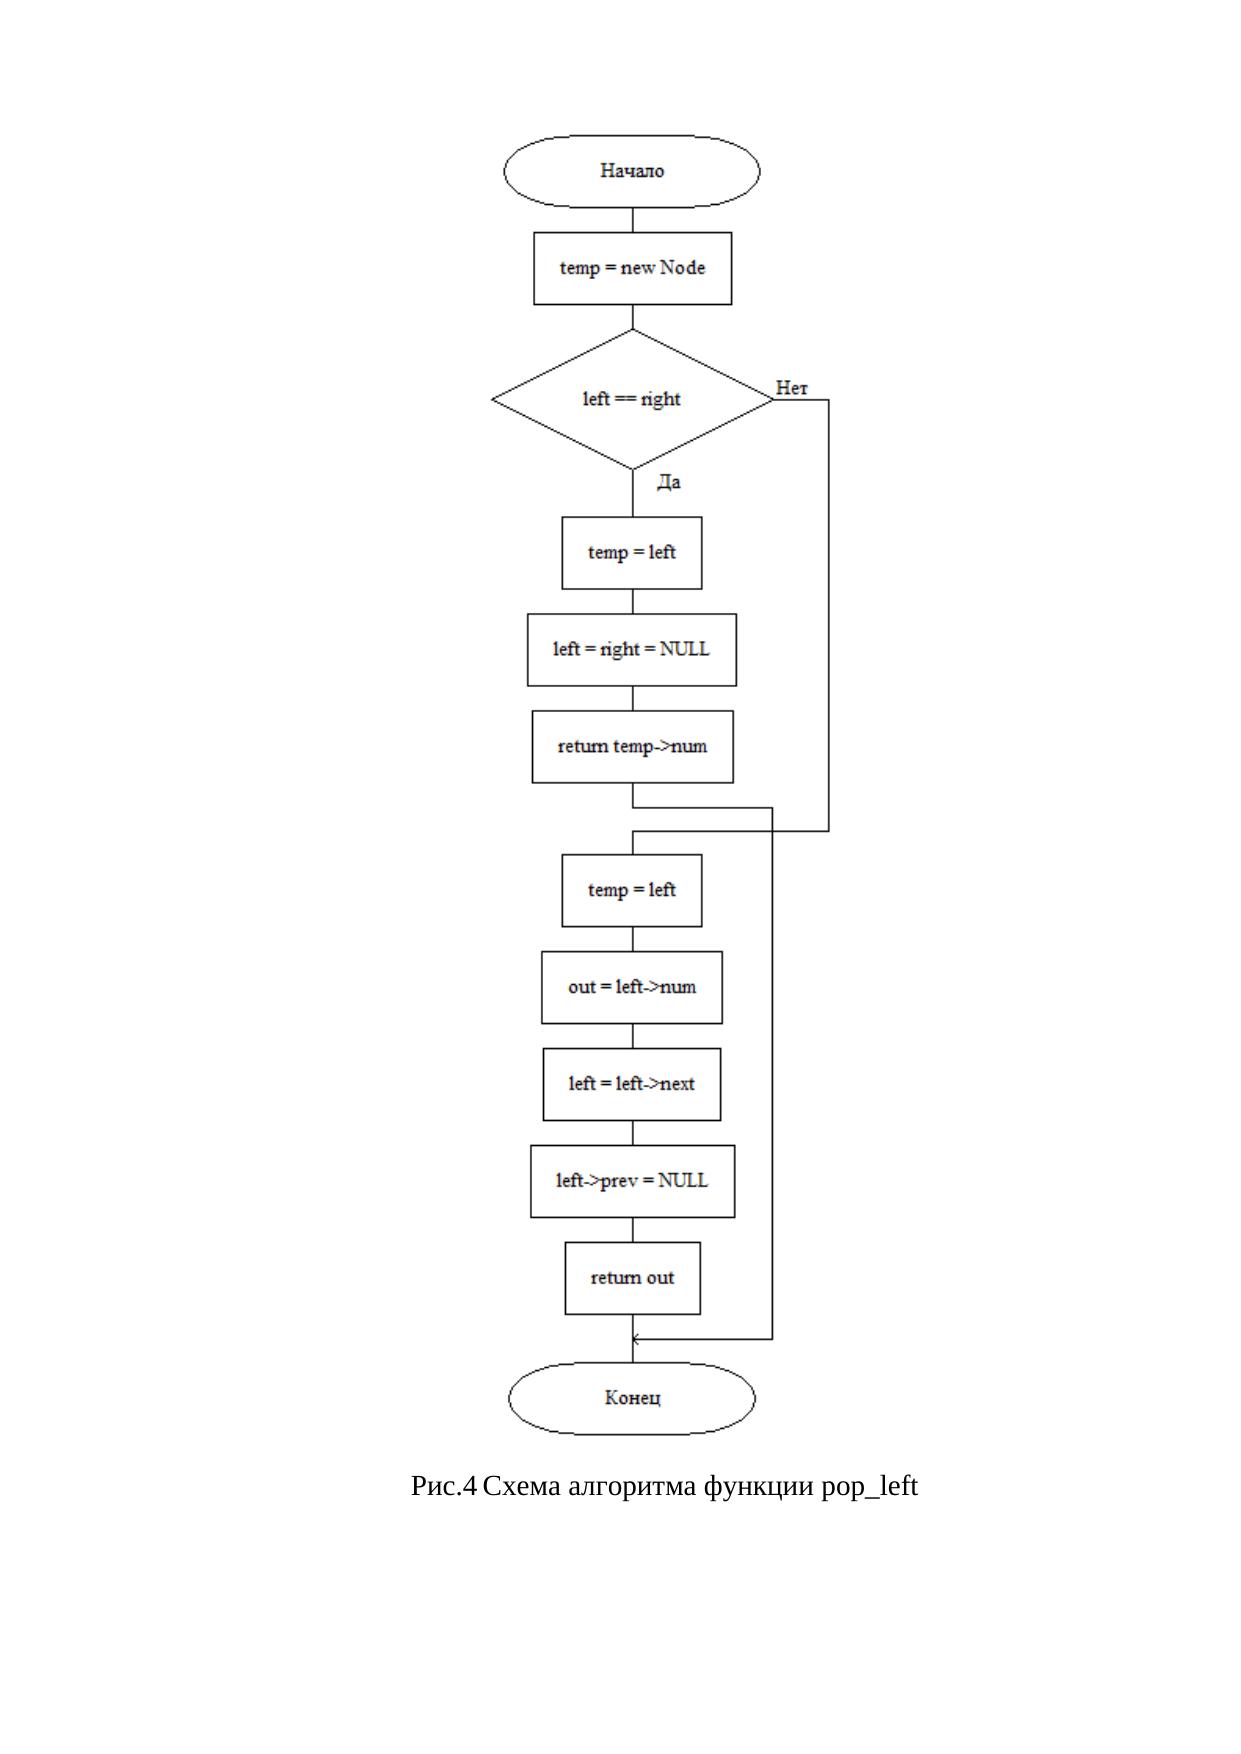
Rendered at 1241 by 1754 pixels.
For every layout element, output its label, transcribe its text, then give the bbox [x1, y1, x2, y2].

picture [485, 118, 844, 1442]
text Рис.4 Схема алгоритма функции pop_left [177, 1468, 1152, 1501]
